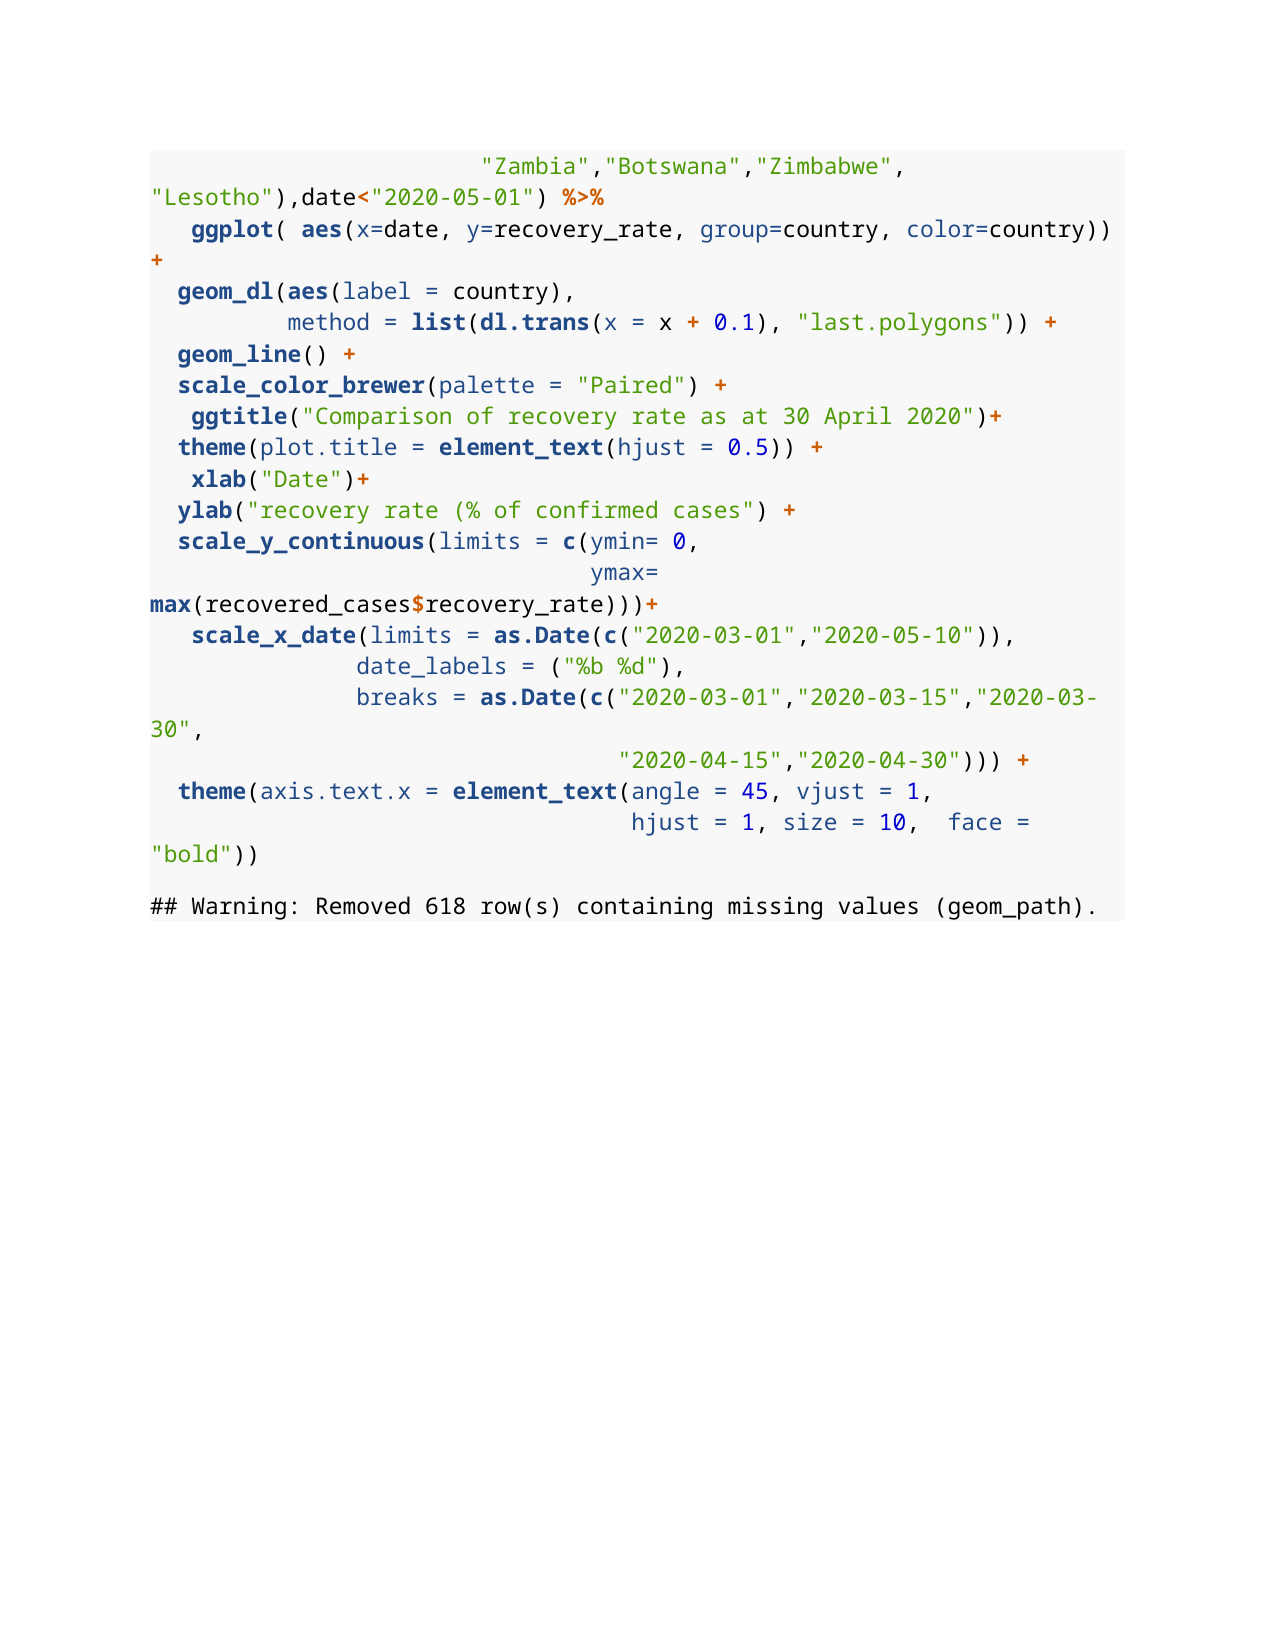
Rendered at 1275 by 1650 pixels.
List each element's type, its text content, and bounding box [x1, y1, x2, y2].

text ## Warning: Removed 618 row(s) containing missing values (geom_path). [150, 889, 1125, 921]
